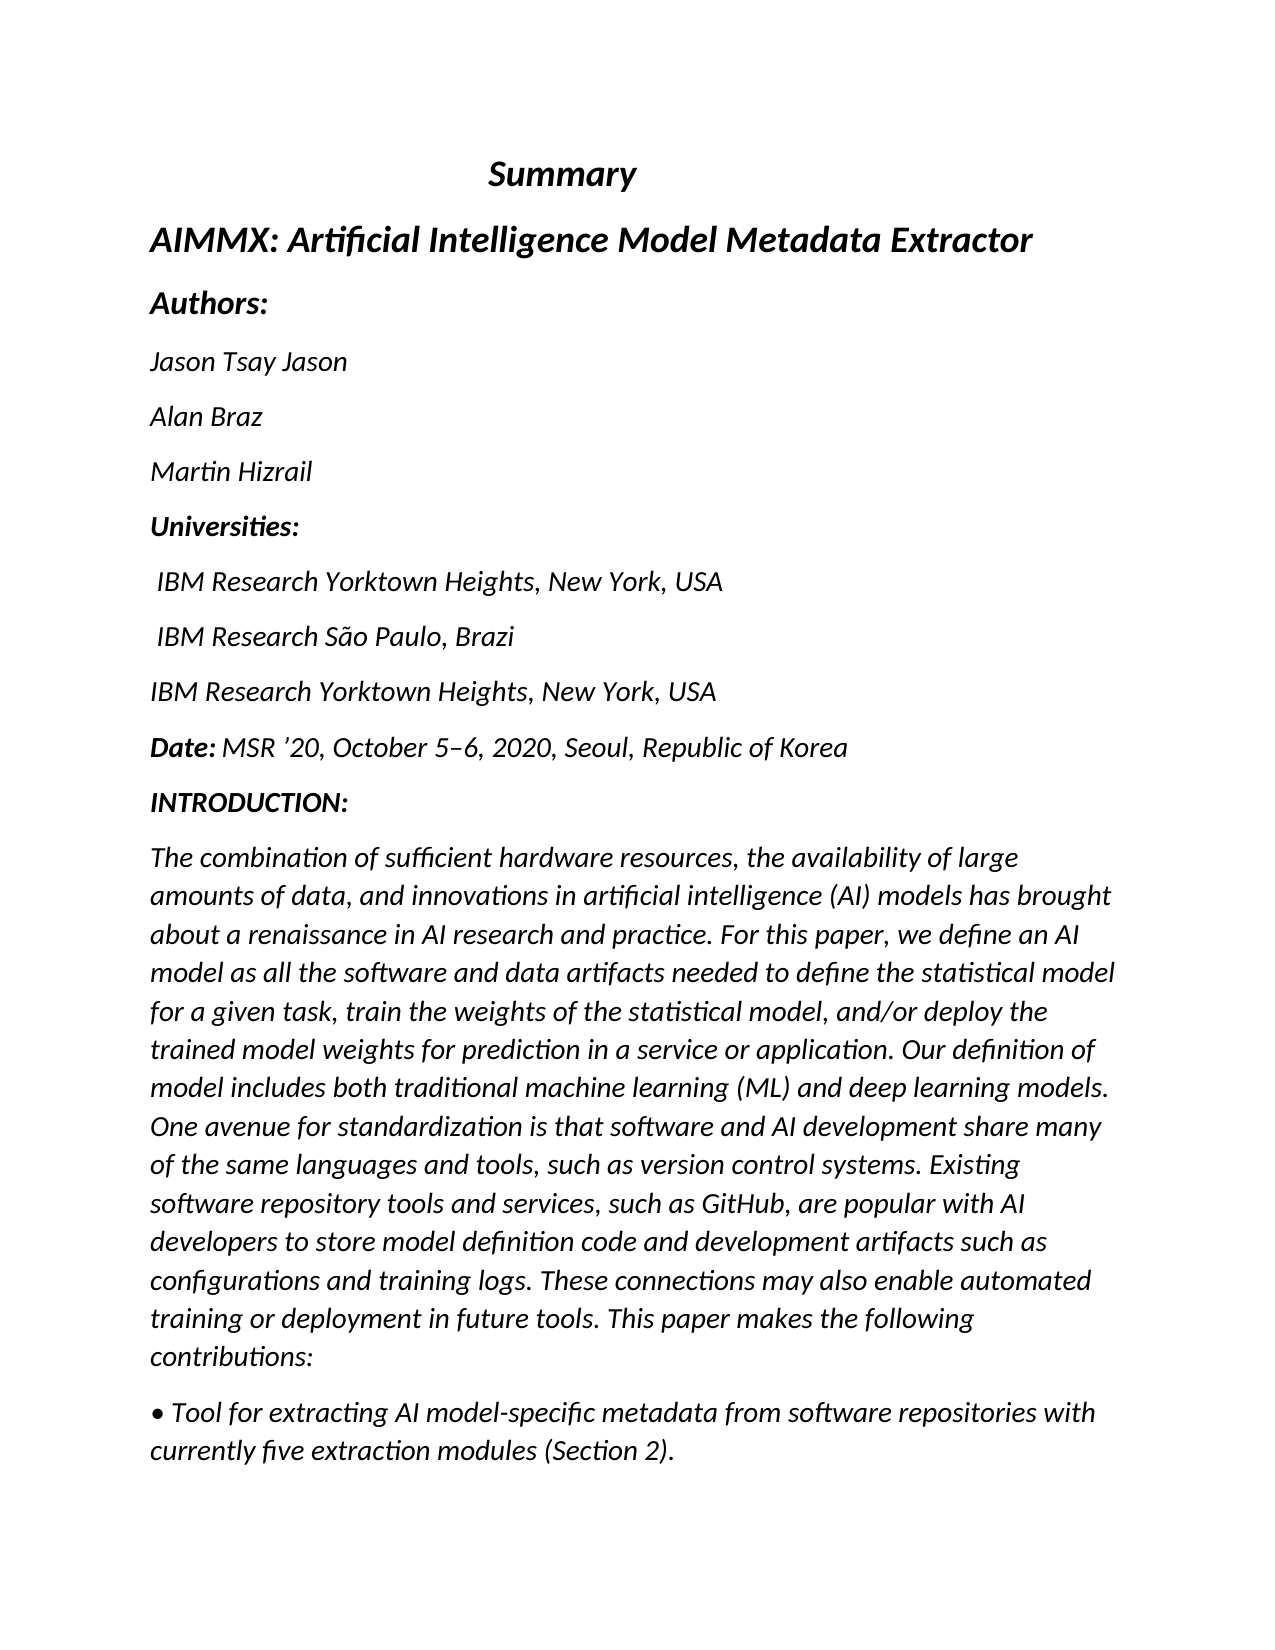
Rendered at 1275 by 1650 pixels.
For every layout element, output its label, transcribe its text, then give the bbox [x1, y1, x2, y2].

text Universities: [150, 508, 1125, 544]
text IBM Research Yorktown Heights, New York, USA [150, 563, 1125, 599]
text Summary [150, 150, 1125, 196]
text Authors: [150, 282, 1125, 323]
text • Tool for extracting AI model-speciﬁc metadata from software repositories with currently ﬁve extraction modules (Section 2). [150, 1394, 1125, 1468]
text Jason Tsay Jason [150, 343, 1125, 378]
text IBM Research São Paulo, Brazi [150, 618, 1125, 654]
text IBM Research Yorktown Heights, New York, USA [150, 673, 1125, 709]
text Date: MSR ’20, October 5–6, 2020, Seoul, Republic of Korea [150, 729, 1125, 764]
text Martin Hizrail [150, 453, 1125, 489]
text AIMMX: Artificial Intelligence Model Metadata Extractor [150, 216, 1125, 262]
text Alan Braz [150, 398, 1125, 434]
text INTRODUCTION: [150, 784, 1125, 819]
text The combination of suﬃcient hardware resources, the availability of large amounts of data, and innovations in artiﬁcial intelligence (AI) models has brought about a renaissance in AI research and practice. For this paper, we deﬁne an AI model as all the software and data artifacts needed to deﬁne the statistical model for a given task, train the weights of the statistical model, and/or deploy the trained model weights for prediction in a service or application. Our deﬁnition of model includes both traditional machine learning (ML) and deep learning models. One avenue for standardization is that software and AI development share many of the same languages and tools, such as version control systems. Existing software repository tools and services, such as GitHub, are popular with AI developers to store model deﬁnition code and development artifacts such as conﬁgurations and training logs. These connections may also enable automated training or deployment in future tools. This paper makes the following contributions: [150, 839, 1125, 1374]
